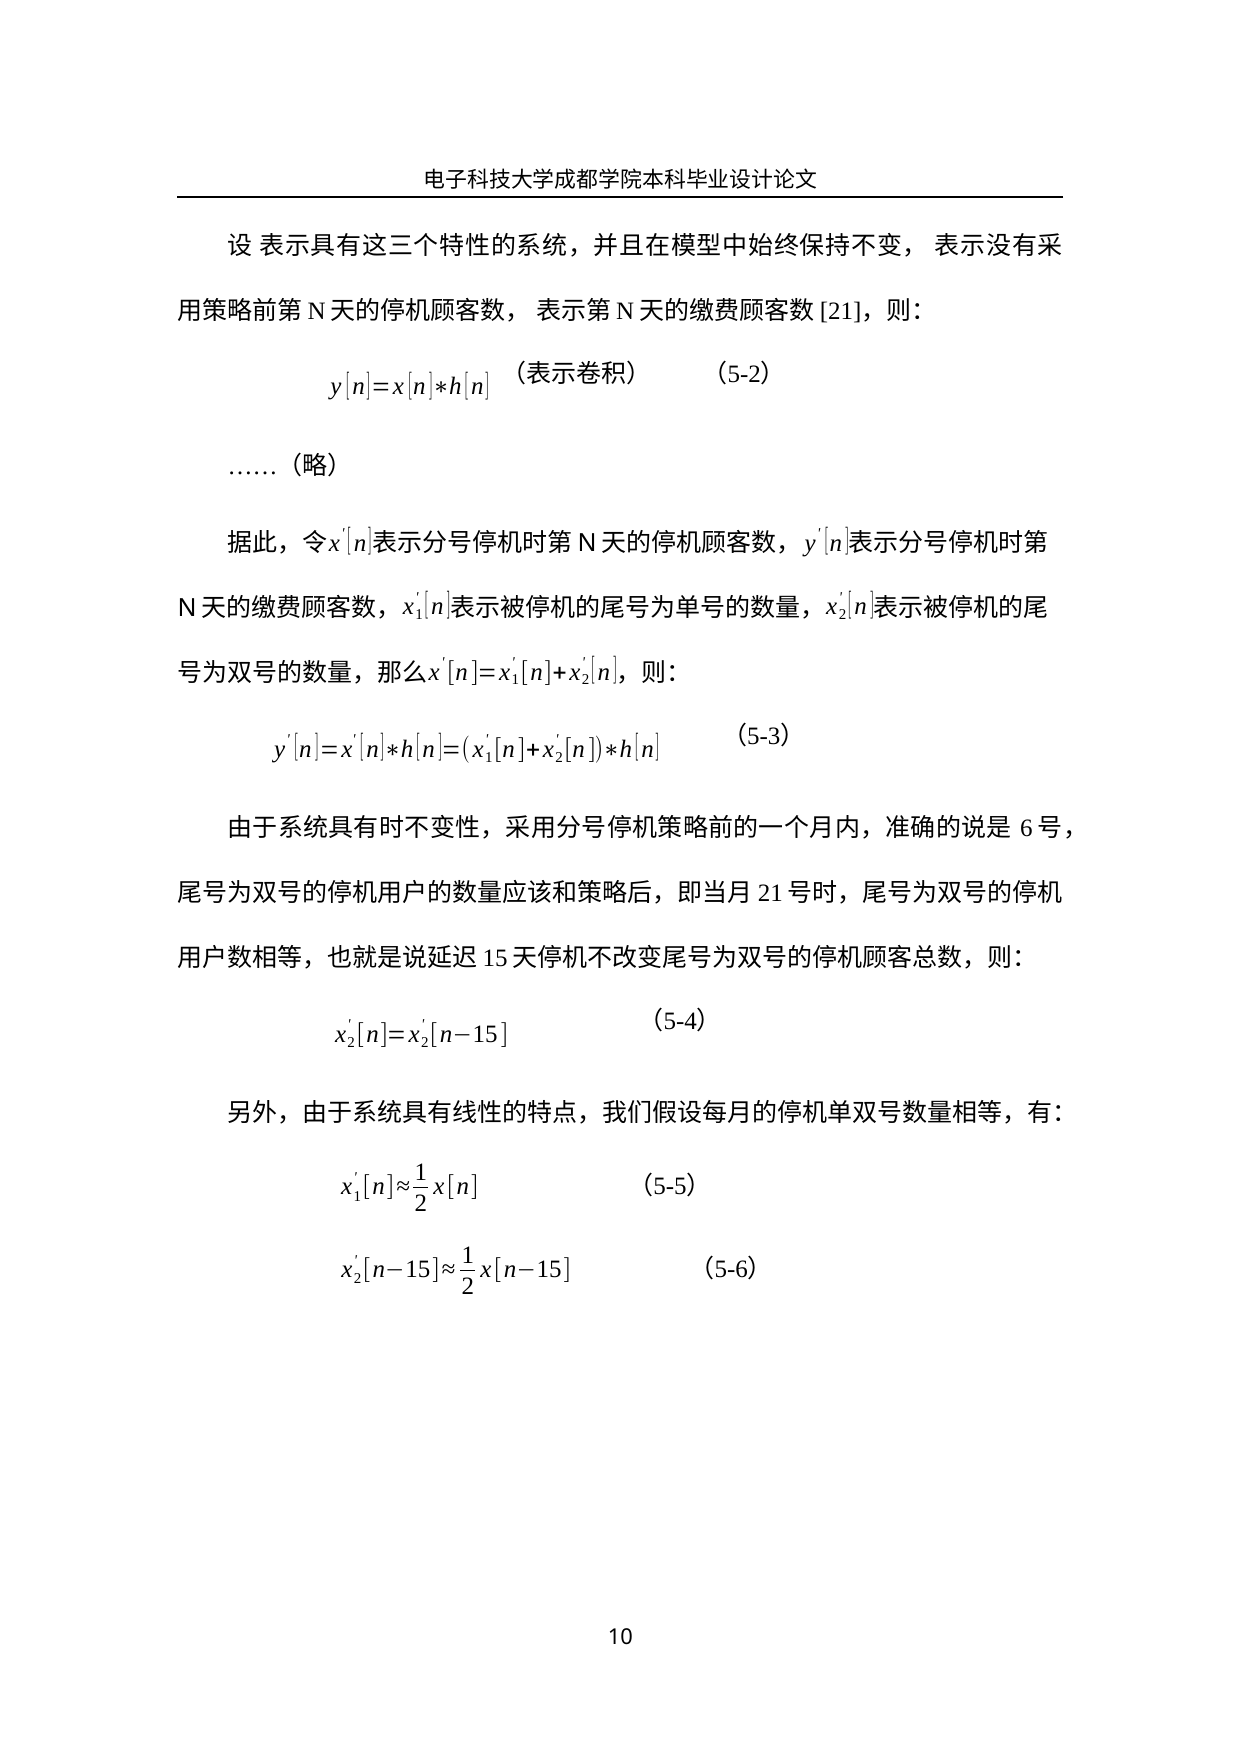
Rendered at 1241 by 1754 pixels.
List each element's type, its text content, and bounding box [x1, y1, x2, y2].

text （5-6） [177, 1239, 1063, 1304]
text 另外，由于系统具有线性的特点，我们假设每月的停机单双号数量相等，有： [177, 1078, 1063, 1143]
text （表示卷积） （5-2） [177, 353, 1063, 418]
text 设 表示具有这三个特性的系统，并且在模型中始终保持不变， 表示没有采用策略前第N天的停机顾客数， 表示第N天的缴费顾客数 [21]，则： [177, 211, 1063, 341]
text （5-5） [177, 1156, 1063, 1221]
text （5-3） [177, 716, 1063, 781]
text ……（略） [177, 431, 1063, 496]
text （5-4） [177, 1001, 1063, 1066]
text 据此，令表示分号停机时第N天的停机顾客数，表示分号停机时第N天的缴费顾客数，表示被停机的尾号为单号的数量，表示被停机的尾号为双号的数量，那么，则： [177, 508, 1063, 703]
text 由于系统具有时不变性，采用分号停机策略前的一个月内，准确的说是6号，尾号为双号的停机用户的数量应该和策略后，即当月21号时，尾号为双号的停机用户数相等，也就是说延迟15天停机不改变尾号为双号的停机顾客总数，则： [177, 793, 1063, 988]
